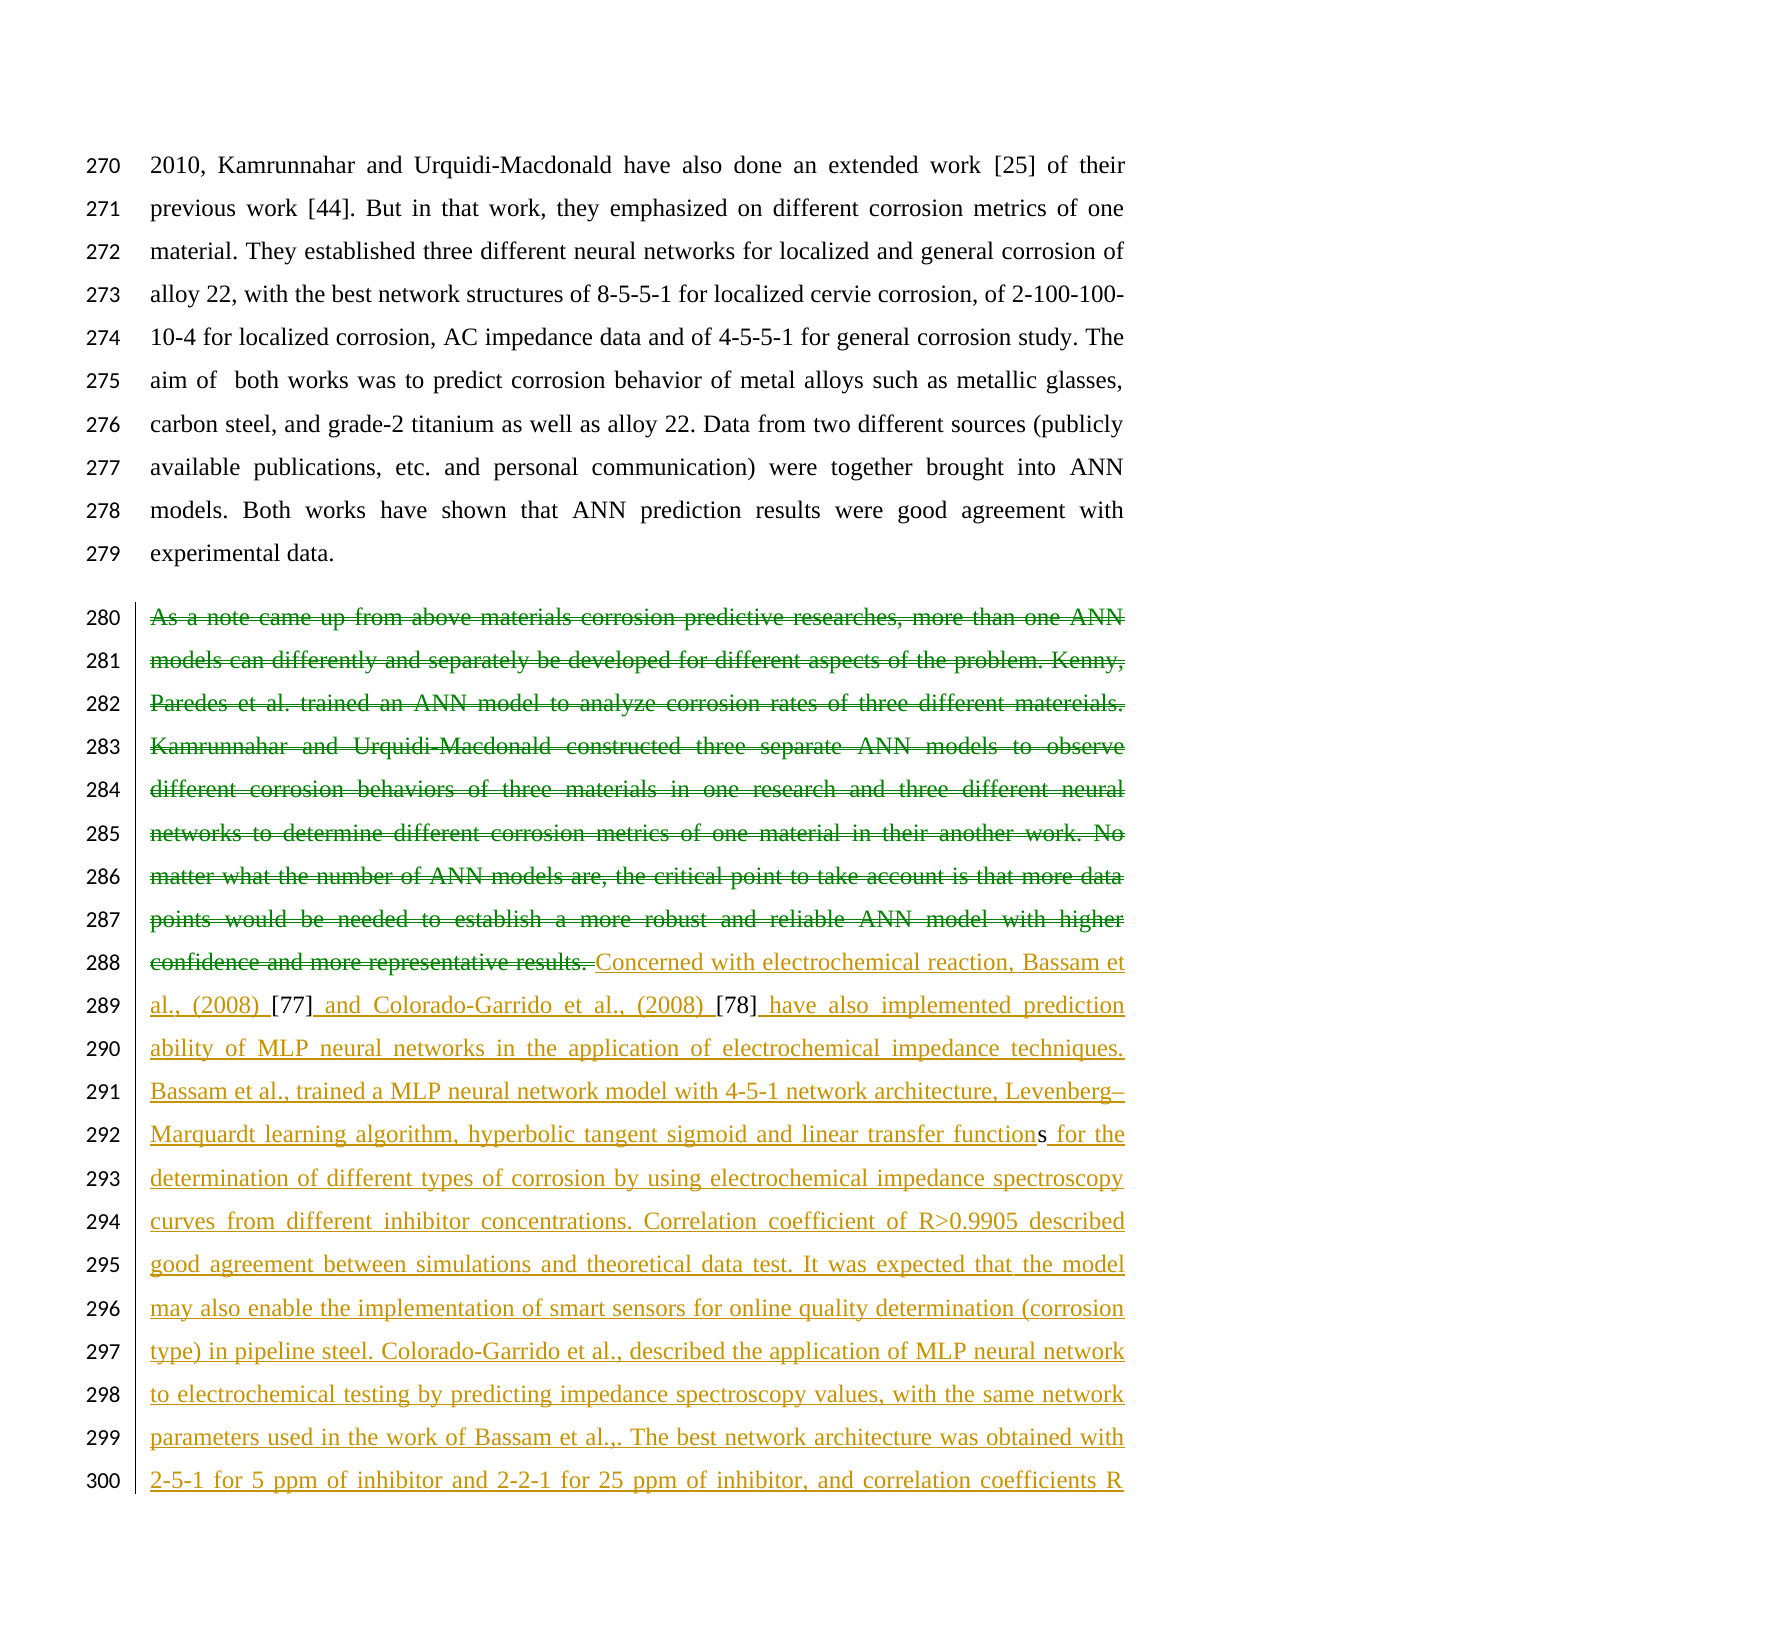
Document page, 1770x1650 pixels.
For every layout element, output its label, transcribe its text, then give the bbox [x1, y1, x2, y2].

text [77][78]s [150, 1448, 1125, 1494]
text [77][78]s [150, 794, 1125, 833]
text [77][78]s [150, 750, 1125, 790]
text [77][78]s [150, 664, 1125, 704]
text [77][78]s [150, 1362, 1125, 1404]
text [77][78]s [150, 1103, 1125, 1231]
text [77][78]s [150, 621, 1125, 660]
text [77][78]s [150, 1405, 1125, 1447]
text [77][78]s [150, 1060, 1125, 1101]
text [77][78]s [150, 1232, 1125, 1274]
text [77][78]s [150, 707, 1125, 747]
text [77][78]s [150, 837, 1125, 1058]
text [77][78]s [150, 602, 1125, 617]
text [77][78]s [150, 1319, 1125, 1361]
text [77][78]s [150, 1275, 1125, 1318]
